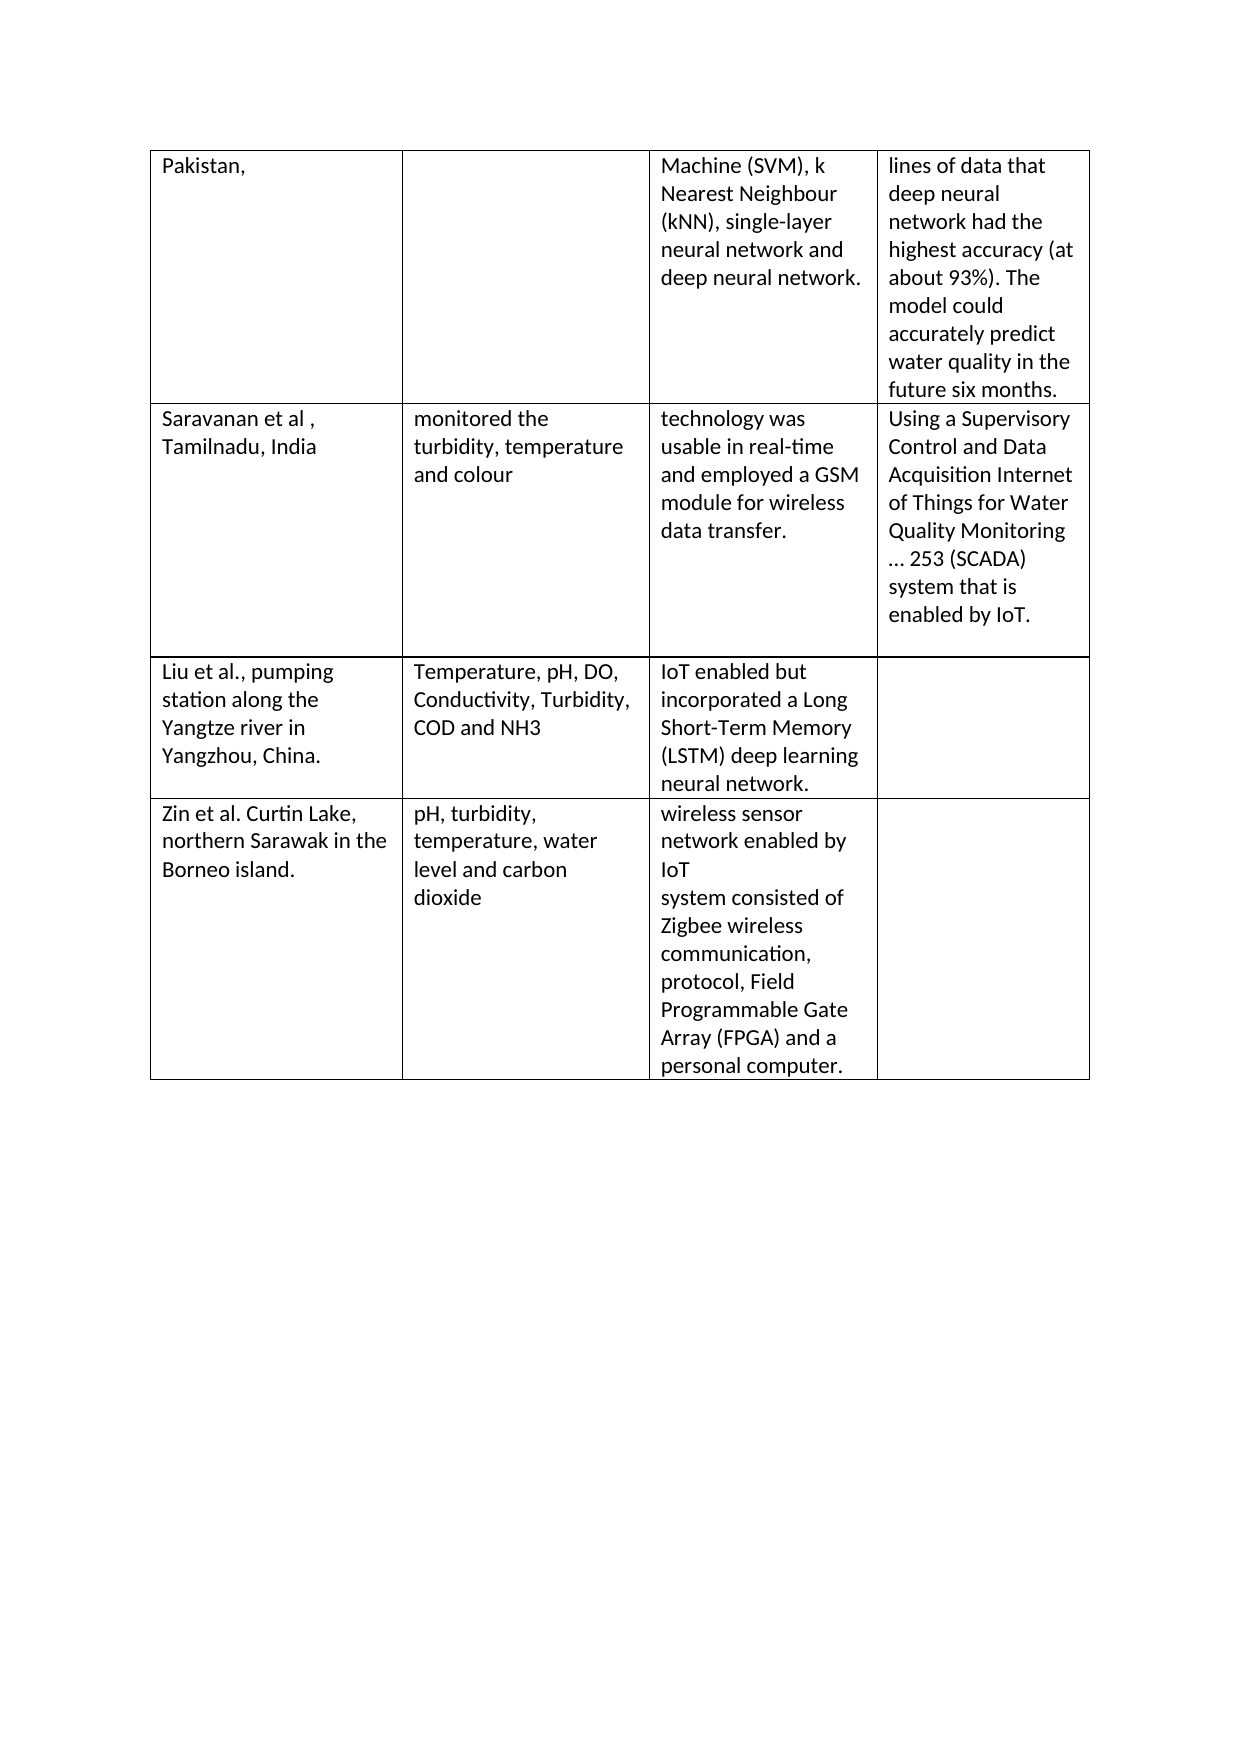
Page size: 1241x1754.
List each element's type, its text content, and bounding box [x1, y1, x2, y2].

table_cell IoT enabled but incorporated a Long Short-Term Memory (LSTM) deep learning neural network. [650, 658, 877, 798]
table_cell monitored the turbidity, temperature and colour [403, 404, 649, 656]
table_cell Liu et al., pumping station along the Yangtze river in Yangzhou, China. [151, 658, 402, 798]
table_cell technology was usable in real-time and employed a GSM module for wireless data transfer. [650, 404, 877, 656]
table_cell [403, 151, 649, 403]
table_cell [151, 151, 402, 403]
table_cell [650, 151, 877, 403]
table_cell Zin et al. Curtin Lake, northern Sarawak in the Borneo island. [151, 799, 402, 1079]
table_cell Temperature, pH, DO, Conductivity, Turbidity, COD and NH3 [403, 658, 649, 798]
table_cell pH, turbidity, temperature, water level and carbon dioxide [403, 799, 649, 1079]
table_cell [878, 799, 1089, 1079]
table_cell Using a Supervisory Control and Data Acquisition Internet of Things for Water Quality Monitoring … 253 (SCADA) system that is enabled by IoT. [878, 404, 1089, 656]
table_cell wireless sensor network enabled by IoT system consisted of Zigbee wireless communication, protocol, Field Programmable Gate Array (FPGA) and a personal computer. [650, 799, 877, 1079]
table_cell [878, 151, 1089, 403]
table_cell Saravanan et al , Tamilnadu, India [151, 404, 402, 656]
table_cell [878, 658, 1089, 798]
